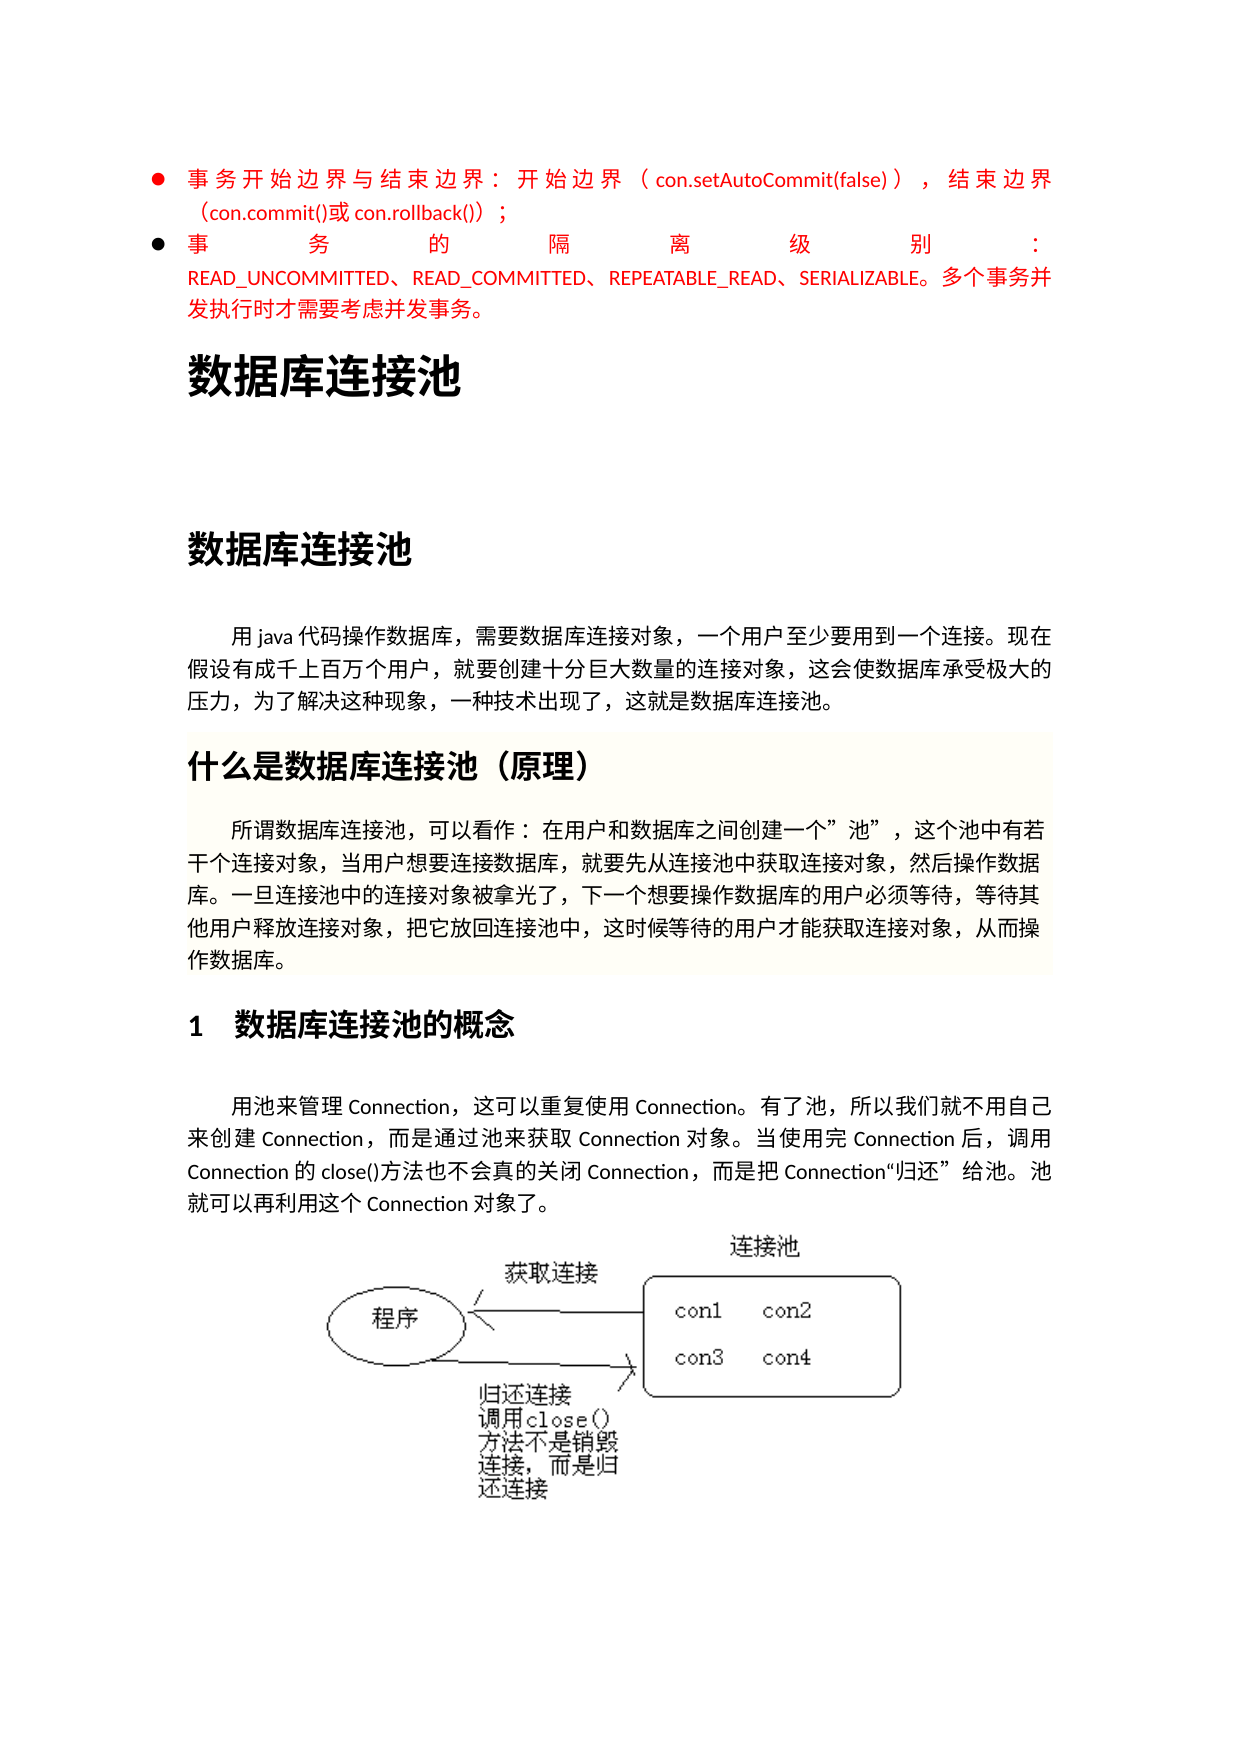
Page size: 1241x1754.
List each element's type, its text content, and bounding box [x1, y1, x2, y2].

text 所谓数据库连接池，可以看作 ：在用户和数据库之间创建一个”池”，这个池中有若干个连接对象，当用户想要连接数据库，就要先从连接池中获取连接对象，然后操作数据库。一旦连接池中的连接对象被拿光了，下一个想要操作数据库的用户必须等待，等待其他用户释放连接对象，把它放回连接池中，这时候等待的用户才能获取连接对象，从而操作数据库。 [187, 813, 1053, 975]
subtitle 1 数据库连接池的概念 [187, 991, 1053, 1056]
subtitle 数据库连接池 [187, 324, 1053, 422]
list 事务开始边界与结束边界：开始边界（con.setAutoCommit(false)），结束边界（con.commit()或con.rollback()）； [150, 162, 1053, 227]
text 用java代码操作数据库，需要数据库连接对象，一个用户至少要用到一个连接。现在假设有成千上百万个用户，就要创建十分巨大数量的连接对象，这会使数据库承受极大的压力，为了解决这种现象，一种技术出现了，这就是数据库连接池。 [187, 619, 1053, 716]
subtitle 数据库连接池 [187, 515, 1053, 580]
picture [324, 1218, 917, 1512]
list 事务的隔离级别： READ_UNCOMMITTED、READ_COMMITTED、REPEATABLE_READ、SERIALIZABLE。多个事务并发执行时才需要考虑并发事务。 [150, 227, 1053, 324]
subtitle 什么是数据库连接池（原理） [187, 732, 1053, 797]
text 用池来管理Connection，这可以重复使用Connection。有了池，所以我们就不用自己来创建Connection，而是通过池来获取Connection对象。当使用完Connection后，调用Connection的close()方法也不会真的关闭Connection，而是把Connection“归还”给池。池就可以再利用这个Connection对象了。 [187, 1088, 1053, 1218]
